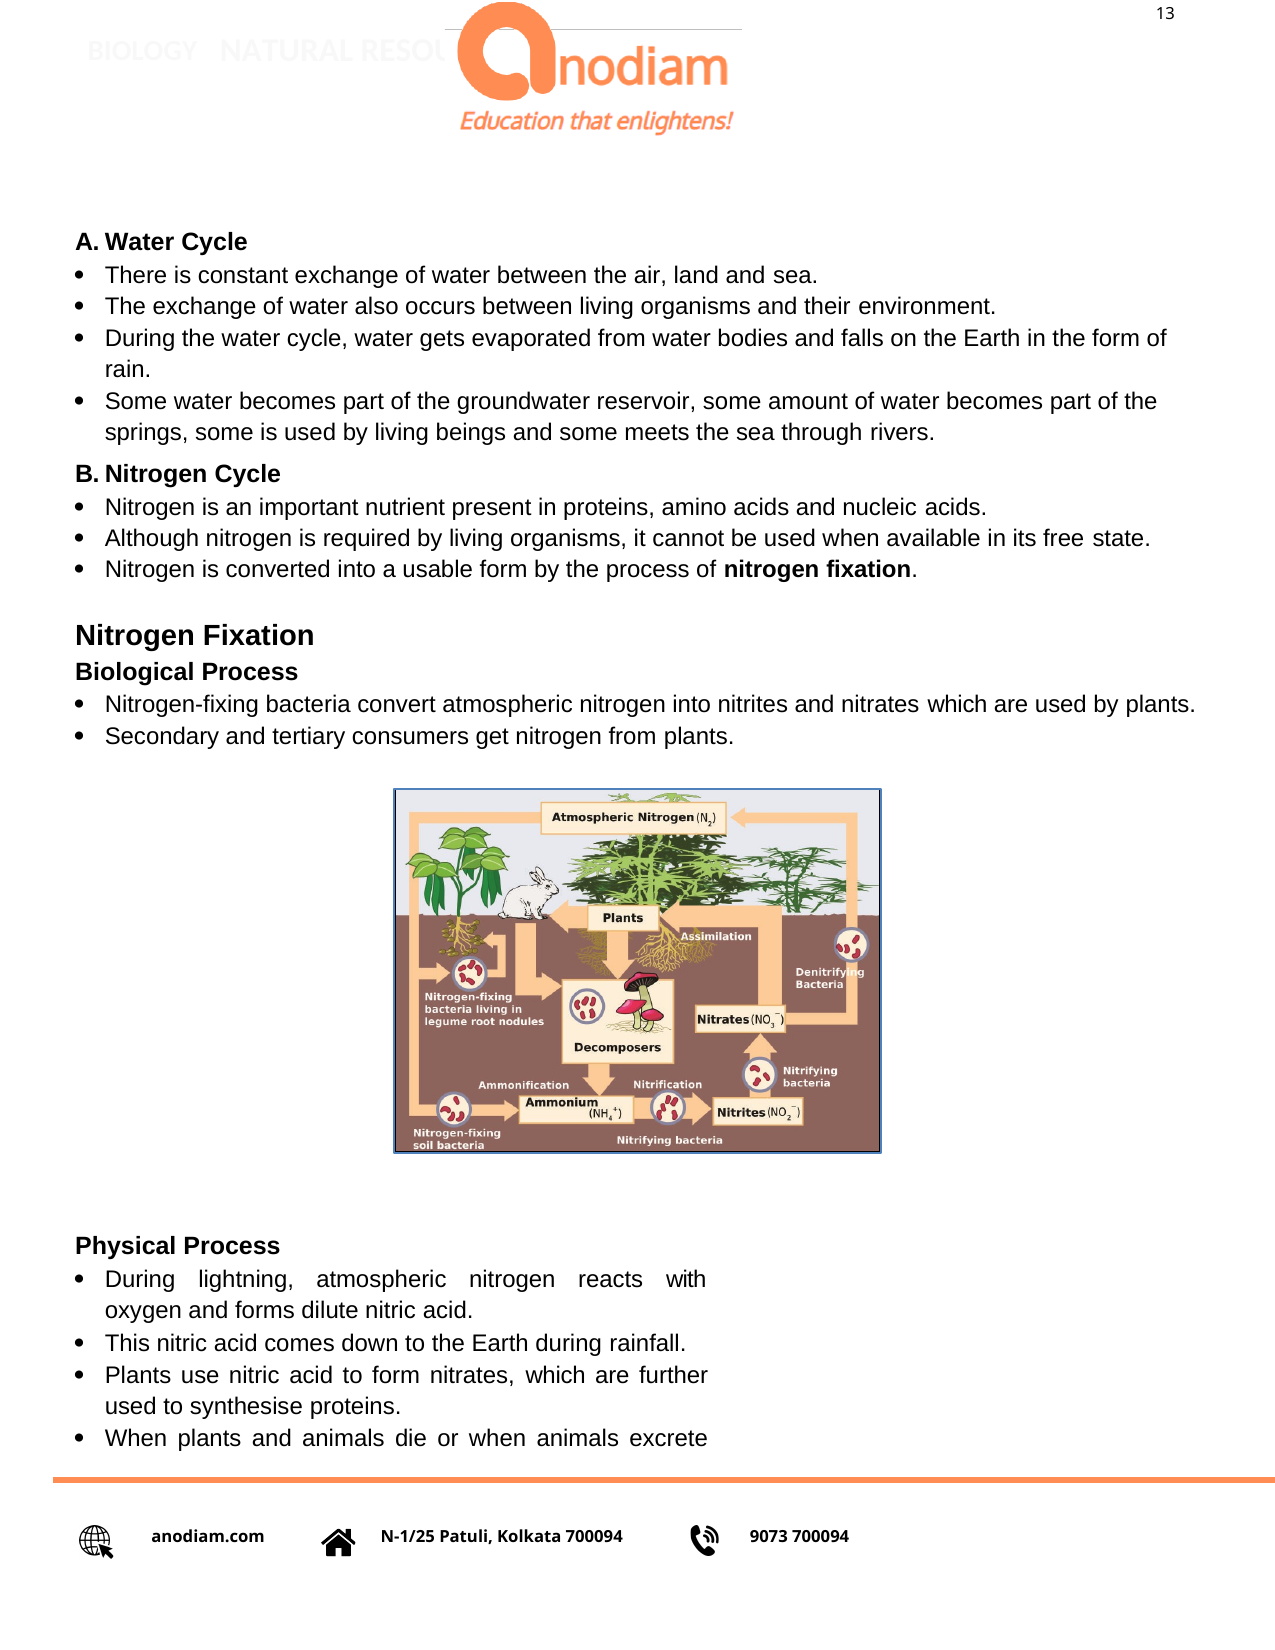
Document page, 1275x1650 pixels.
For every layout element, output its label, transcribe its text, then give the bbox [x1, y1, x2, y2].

subtitle Biological Process [75, 656, 1275, 685]
picture [321, 1525, 356, 1560]
list There is constant exchange of water between the air, land and sea. [75, 261, 1275, 288]
list Although nitrogen is required by living organisms, it cannot be used when available in its free state. [75, 524, 1275, 551]
list Some water becomes part of the groundwater reservoir, some amount of water becomes part of the springs, some is used by living beings and some meets the sea through rivers. [75, 387, 1200, 445]
picture [79, 1525, 114, 1559]
list Nitrogen is converted into a usable form by the process of nitrogen fixation. [75, 555, 1275, 582]
list Nitrogen is an important nutrient present in proteins, amino acids and nucleic acids. [75, 492, 1275, 520]
picture [396, 790, 879, 1151]
picture [444, 2, 742, 141]
subtitle Nitrogen Cycle [75, 458, 1275, 487]
list Nitrogen-fixing bacteria convert atmospheric nitrogen into nitrites and nitrates which are used by plants. [75, 690, 1275, 718]
list During lightning, atmospheric nitrogen reacts with oxygen and forms dilute nitric acid. [75, 1264, 708, 1324]
list This nitric acid comes down to the Earth during rainfall. [75, 1328, 1275, 1357]
subtitle Physical Process [75, 1231, 1275, 1259]
list Plants use nitric acid to form nitrates, which are further used to synthesise proteins. [75, 1361, 708, 1420]
list Water Cycle [75, 227, 1275, 256]
picture [690, 1525, 719, 1556]
list During the water cycle, water gets evaporated from water bodies and falls on the Earth in the form of rain. [75, 324, 1200, 382]
list When plants and animals die or when animals excrete urea and uric acid, certain bacteria carry out ammonification. [75, 1424, 708, 1452]
list Secondary and tertiary consumers get nitrogen from plants. [75, 722, 1275, 750]
list The exchange of water also occurs between living organisms and their environment. [75, 292, 1275, 319]
subtitle Nitrogen Fixation [75, 618, 1275, 652]
